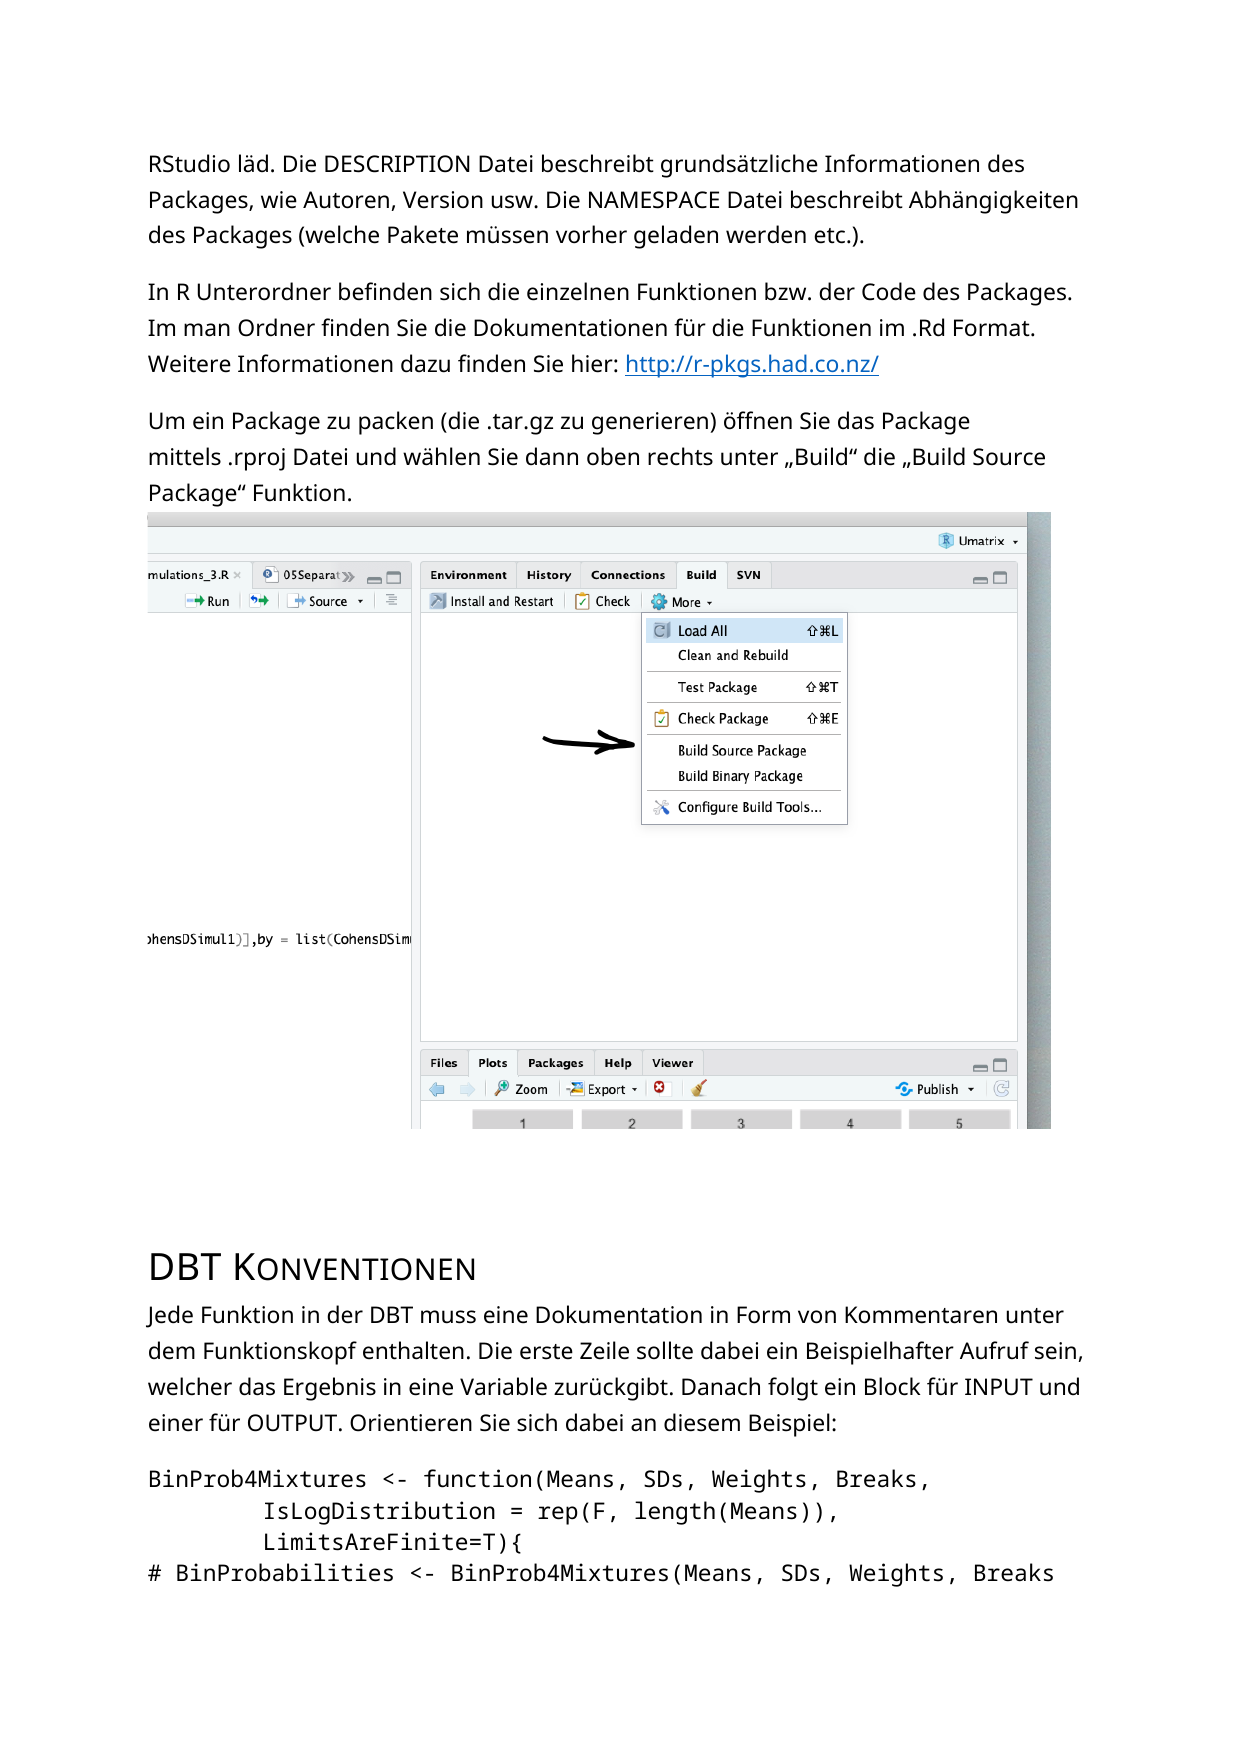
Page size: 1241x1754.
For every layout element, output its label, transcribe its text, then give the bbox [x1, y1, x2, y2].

text # BinProbabilities <- BinProb4Mixtures(Means, SDs, Weights, Breaks [148, 1557, 1093, 1588]
picture [147, 512, 1051, 1129]
text BinProb4Mixtures <- function(Means, SDs, Weights, Breaks, IsLogDistribution = rep(F, length(Means)), LimitsAreFinite=T){ [148, 1463, 1093, 1557]
text In R Unterordner befinden sich die einzelnen Funktionen bzw. der Code des Packages. Im man Ordner finden Sie die Dokumentationen für die Funktionen im .Rd Format. Weitere Informationen dazu finden Sie hier: http://r-pkgs.had.co.nz/ [148, 276, 1093, 379]
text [148, 148, 1093, 251]
subtitle DBT Konventionen [148, 1240, 1093, 1291]
text Jede Funktion in der DBT muss eine Dokumentation in Form von Kommentaren unter dem Funktionskopf enthalten. Die erste Zeile sollte dabei ein Beispielhafter Aufruf sein, welcher das Ergebnis in eine Variable zurückgibt. Danach folgt ein Block für INPUT und einer für OUTPUT. Orientieren Sie sich dabei an diesem Beispiel: [148, 1299, 1093, 1438]
